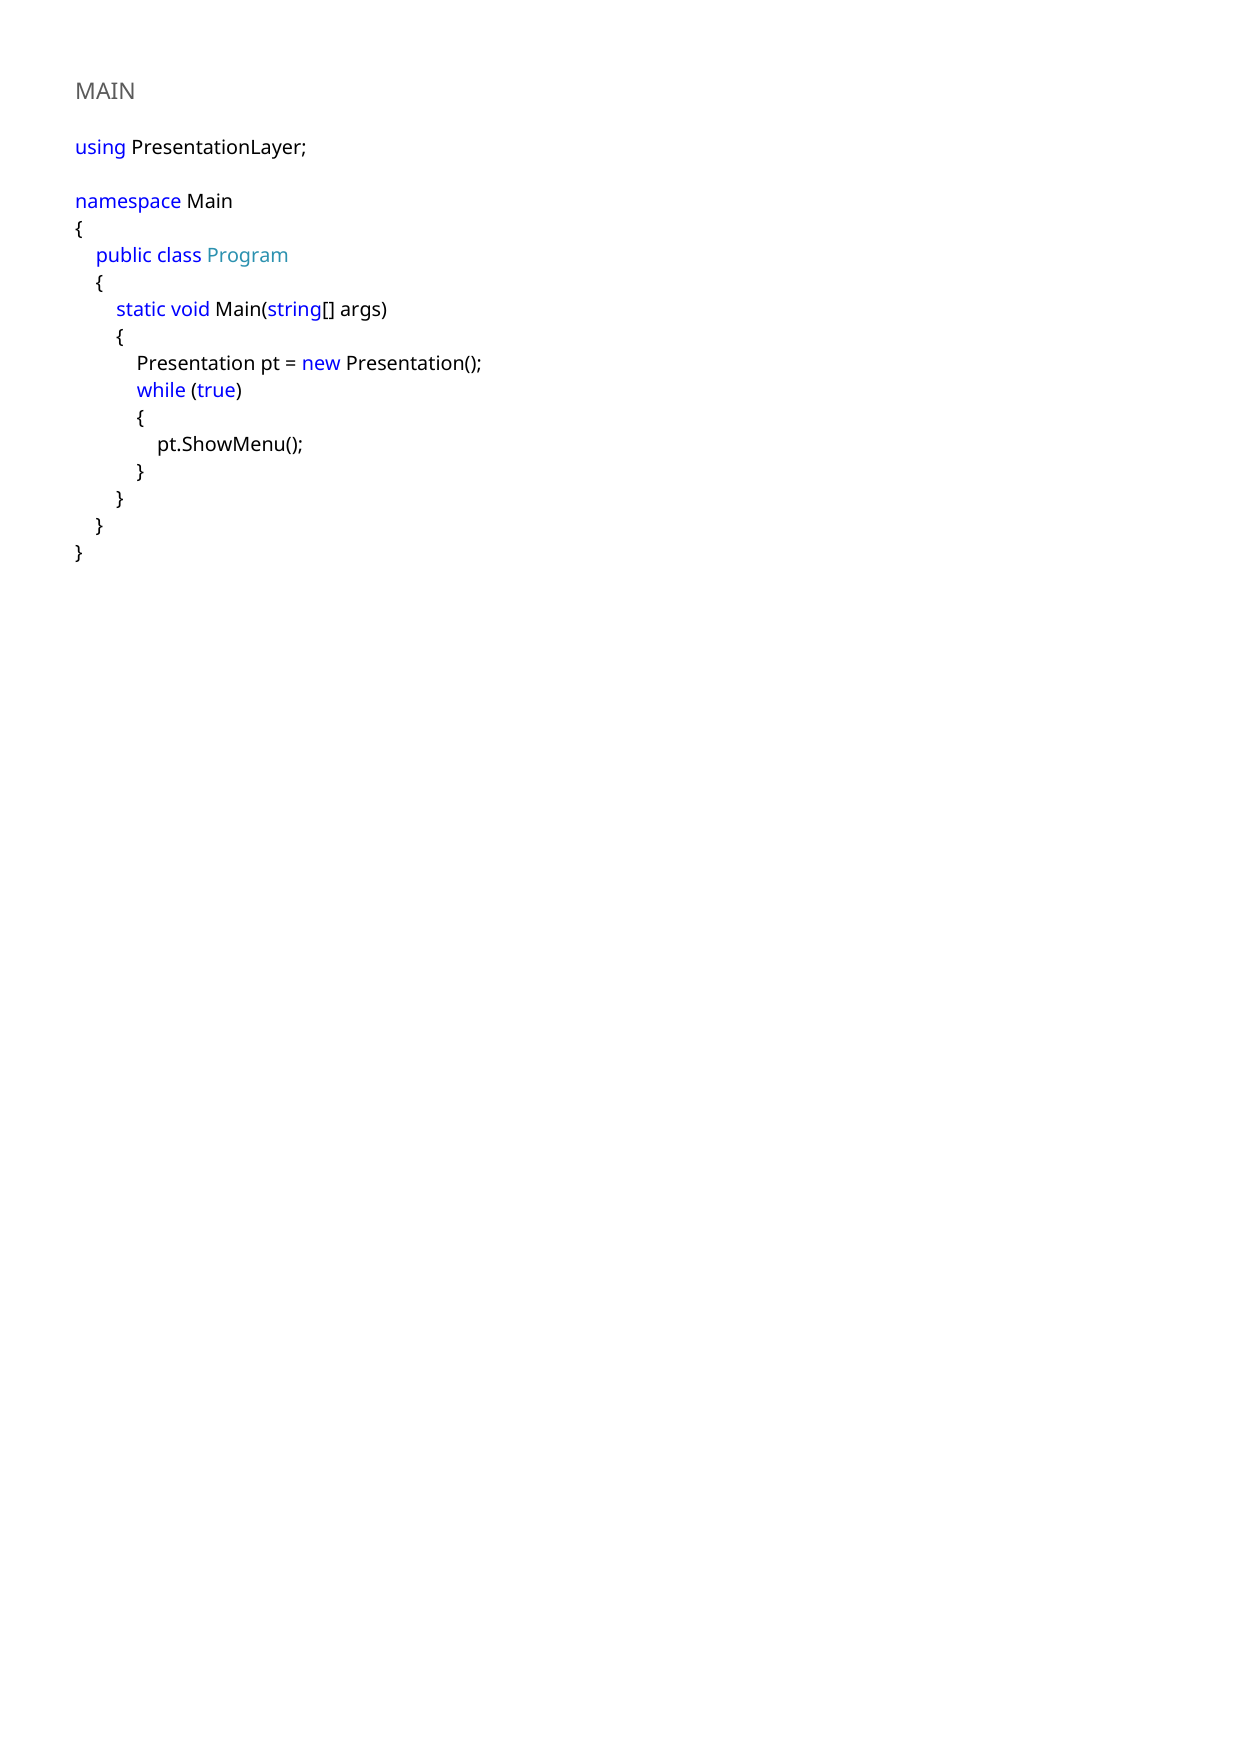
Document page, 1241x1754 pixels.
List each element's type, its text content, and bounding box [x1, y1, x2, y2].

text { [75, 214, 1165, 241]
text namespace Main [75, 187, 1165, 214]
text } [75, 457, 1165, 484]
text static void Main(string[] args) [75, 295, 1165, 322]
text public class Program [75, 241, 1165, 268]
text { [75, 268, 1165, 295]
text } [75, 484, 1165, 511]
text { [75, 403, 1165, 430]
text pt.ShowMenu(); [75, 430, 1165, 457]
text } [75, 511, 1165, 538]
text } [75, 538, 1165, 565]
text using PresentationLayer; [75, 133, 1165, 160]
text MAIN [75, 75, 1165, 106]
text while (true) [75, 376, 1165, 403]
text Presentation pt = new Presentation(); [75, 349, 1165, 376]
text { [75, 322, 1165, 349]
